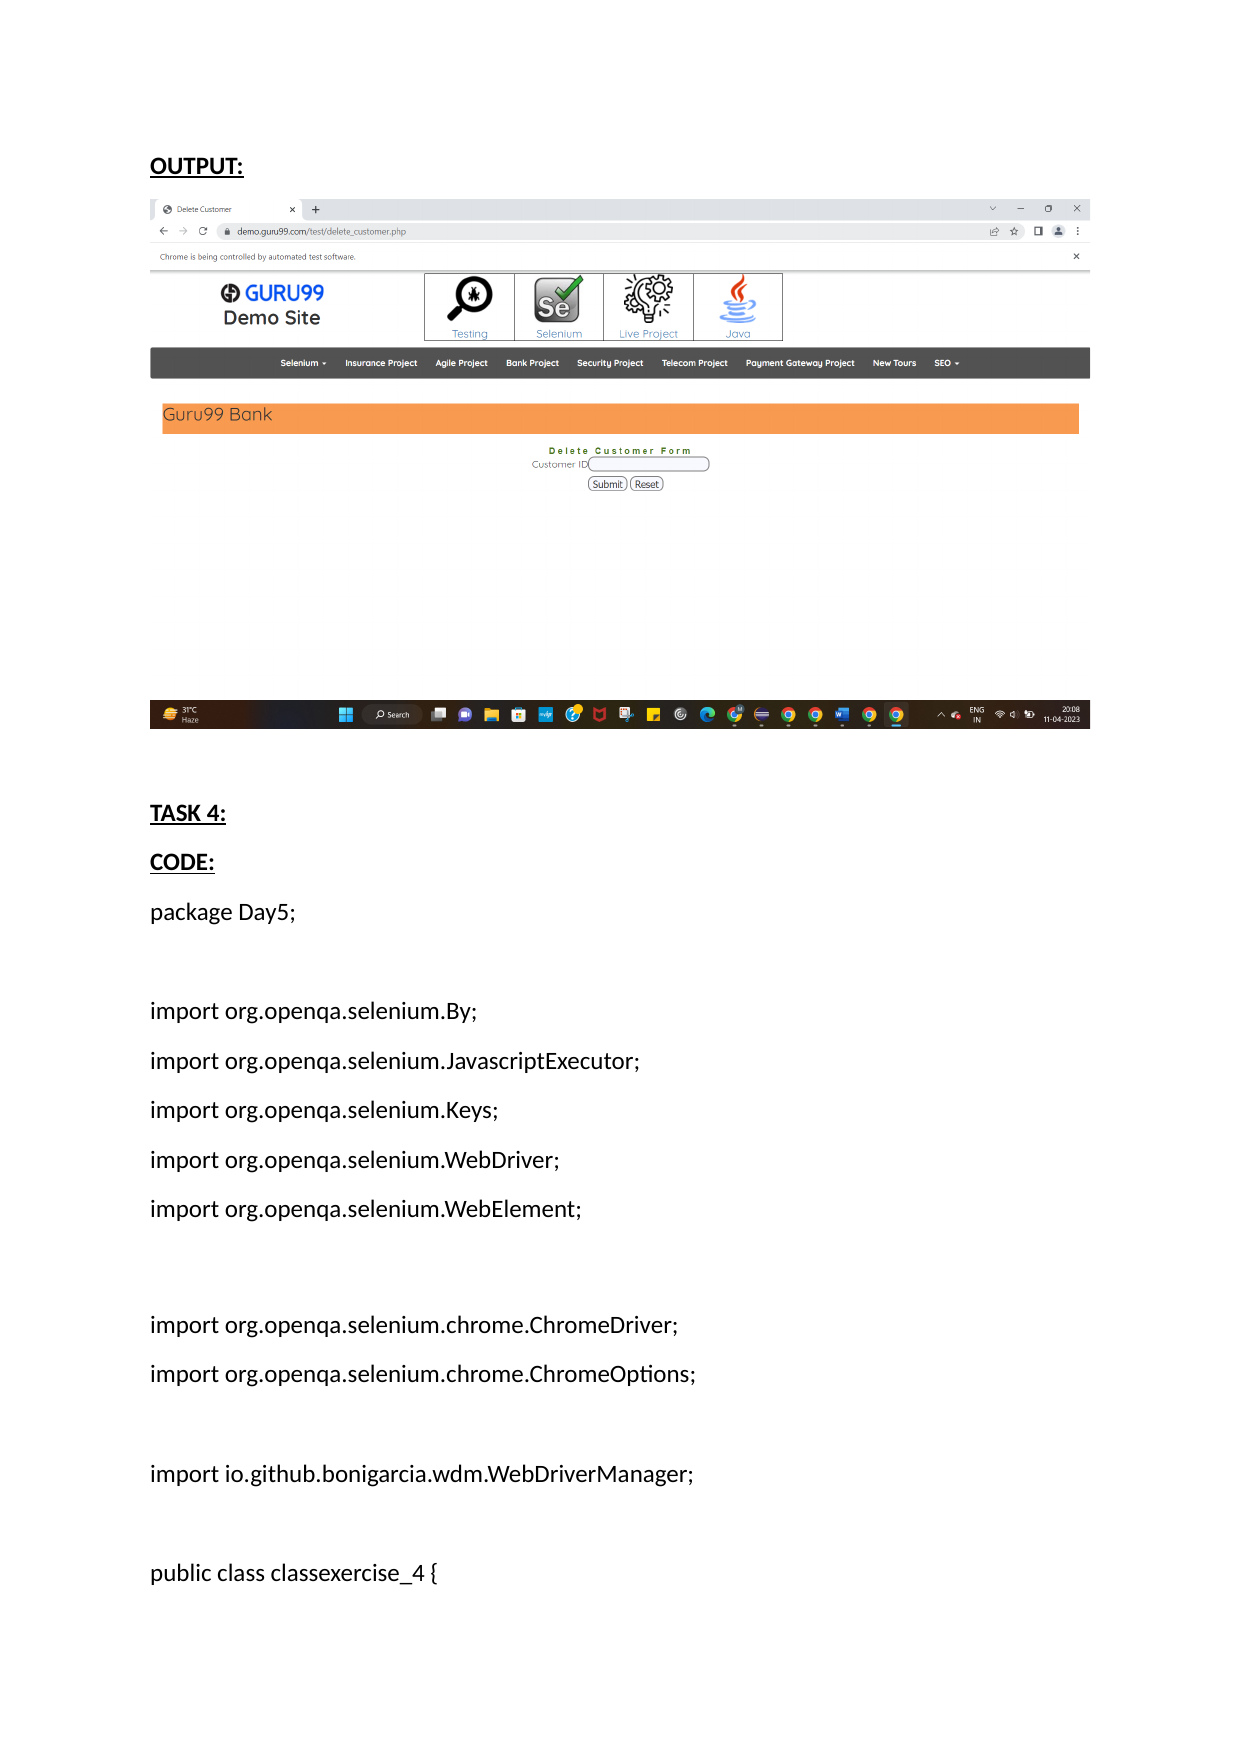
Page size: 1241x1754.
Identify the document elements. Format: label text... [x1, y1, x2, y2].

text import io.github.bonigarcia.wdm.WebDriverManager; [150, 1458, 1090, 1488]
text OUTPUT: [150, 150, 1090, 181]
text import org.openqa.selenium.JavascriptExecutor; [150, 1045, 1090, 1075]
picture [150, 199, 1091, 729]
text CODE: [150, 846, 1090, 877]
text TASK 4: [150, 797, 1090, 827]
text public class classexercise_4 { [150, 1557, 1090, 1587]
text import org.openqa.selenium.chrome.ChromeDriver; [150, 1309, 1090, 1339]
text package Day5; [150, 896, 1090, 927]
text import org.openqa.selenium.Keys; [150, 1094, 1090, 1125]
text import org.openqa.selenium.chrome.ChromeOptions; [150, 1358, 1090, 1389]
text import org.openqa.selenium.WebDriver; [150, 1144, 1090, 1174]
text import org.openqa.selenium.WebElement; [150, 1193, 1090, 1290]
text import org.openqa.selenium.By; [150, 995, 1090, 1026]
